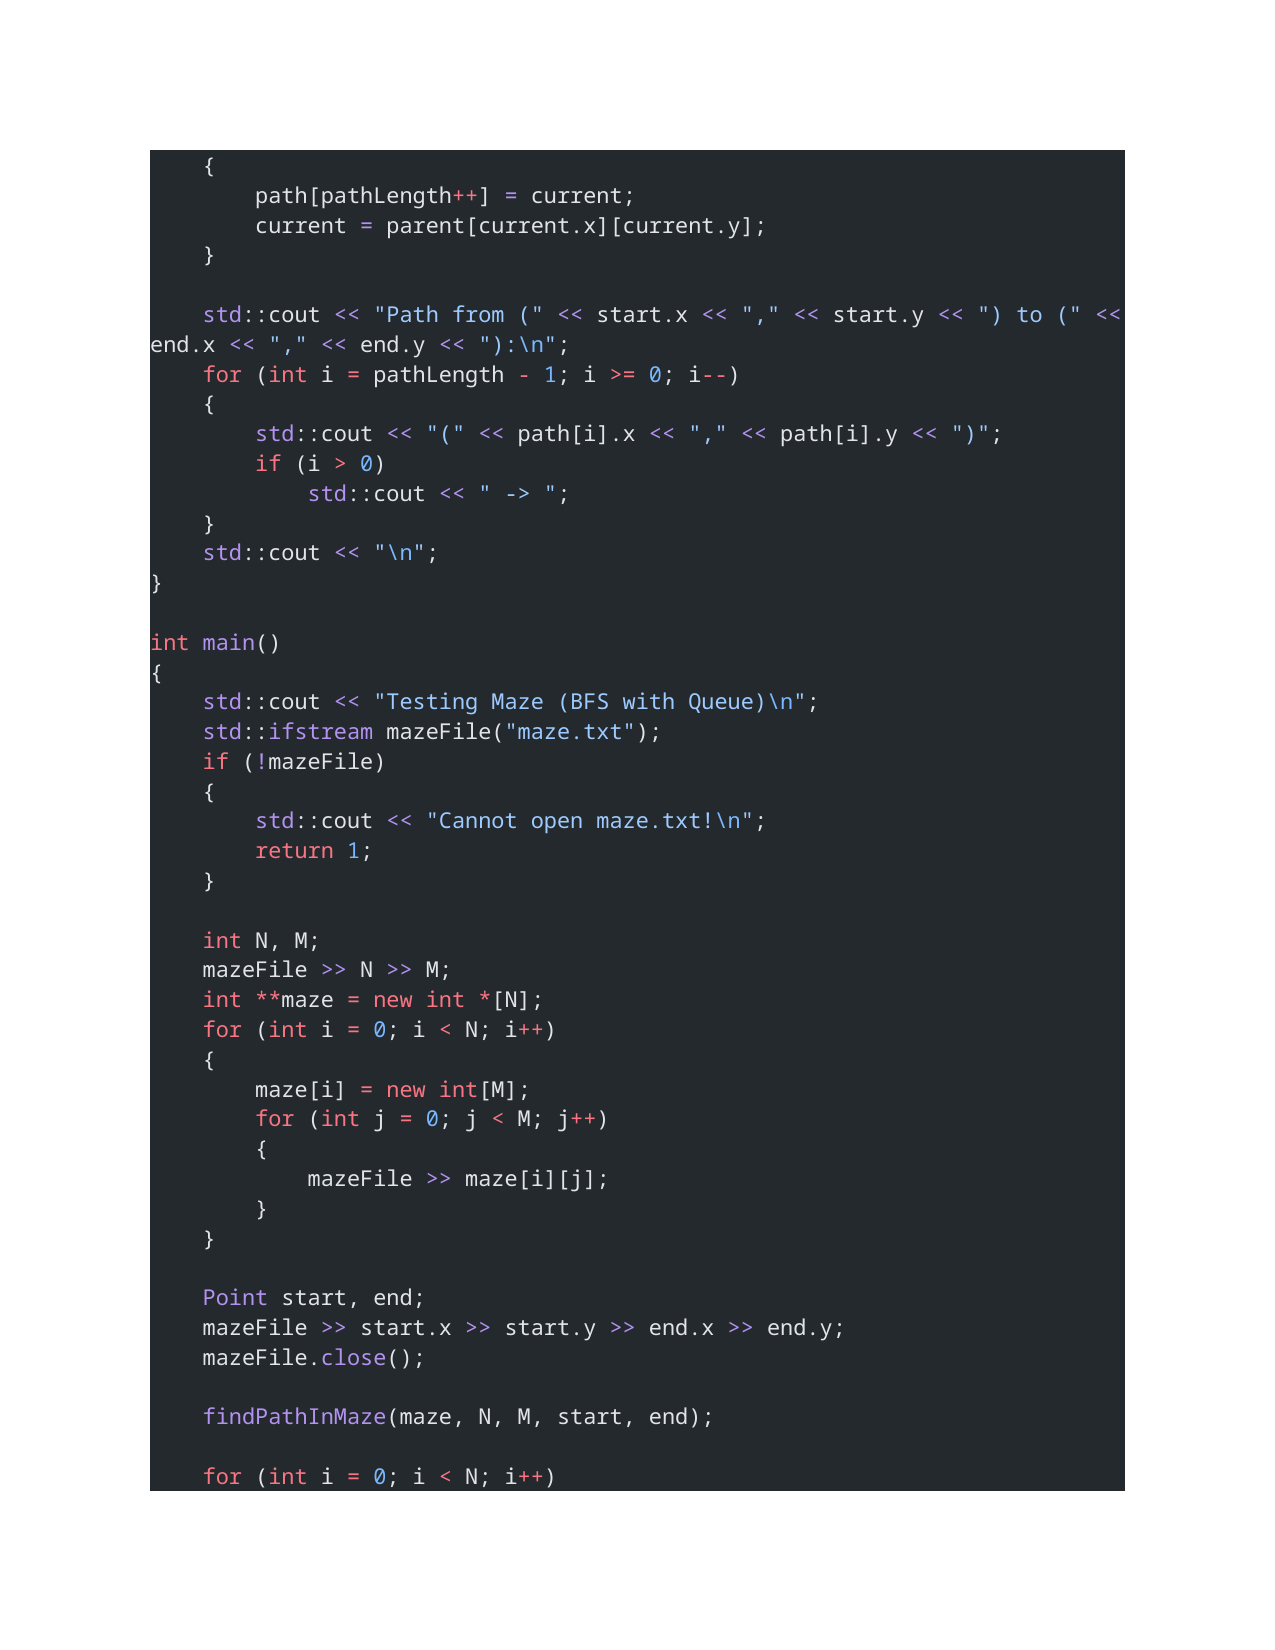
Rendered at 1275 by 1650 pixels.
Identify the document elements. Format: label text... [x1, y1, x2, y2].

text std::cout << "Cannot open maze.txt!\n"; [150, 805, 1125, 835]
text std::cout << "\n"; [150, 537, 1125, 567]
text for (int i = 0; i < N; i++) [150, 1461, 1125, 1491]
text if (!mazeFile) [150, 746, 1125, 776]
text for (int i = pathLength - 1; i >= 0; i--) [150, 358, 1125, 388]
text { [150, 1044, 1125, 1073]
text { [150, 656, 1125, 686]
text std::ifstream mazeFile("maze.txt"); [150, 716, 1125, 746]
text mazeFile >> start.x >> start.y >> end.x >> end.y; [150, 1312, 1125, 1342]
text std::cout << "Testing Maze (BFS with Queue)\n"; [150, 686, 1125, 716]
text { [150, 150, 1125, 180]
text } [150, 507, 1125, 537]
text for (int i = 0; i < N; i++) [150, 1014, 1125, 1044]
text { [150, 388, 1125, 418]
text } [150, 567, 1125, 597]
text findPathInMaze(maze, N, M, start, end); [150, 1401, 1125, 1431]
text std::cout << " -> "; [150, 478, 1125, 507]
text int **maze = new int *[N]; [150, 984, 1125, 1014]
text int main() [150, 627, 1125, 656]
text } [150, 1193, 1125, 1222]
text int N, M; [150, 924, 1125, 954]
text { [150, 776, 1125, 805]
text mazeFile >> maze[i][j]; [150, 1163, 1125, 1193]
text std::cout << "Path from (" << start.x << "," << start.y << ") to (" << end.x << "," << end.y << "):\n"; [150, 299, 1125, 358]
text mazeFile >> N >> M; [150, 954, 1125, 984]
text { [150, 1133, 1125, 1163]
text mazeFile.close(); [150, 1342, 1125, 1371]
text return 1; [150, 835, 1125, 865]
text Point start, end; [150, 1282, 1125, 1312]
text } [150, 865, 1125, 895]
text } [150, 239, 1125, 269]
text current = parent[current.x][current.y]; [150, 209, 1125, 239]
text } [150, 1222, 1125, 1252]
text path[pathLength++] = current; [150, 180, 1125, 209]
text maze[i] = new int[M]; [150, 1073, 1125, 1103]
text if (i > 0) [150, 448, 1125, 478]
text for (int j = 0; j < M; j++) [150, 1103, 1125, 1133]
text std::cout << "(" << path[i].x << "," << path[i].y << ")"; [150, 418, 1125, 448]
